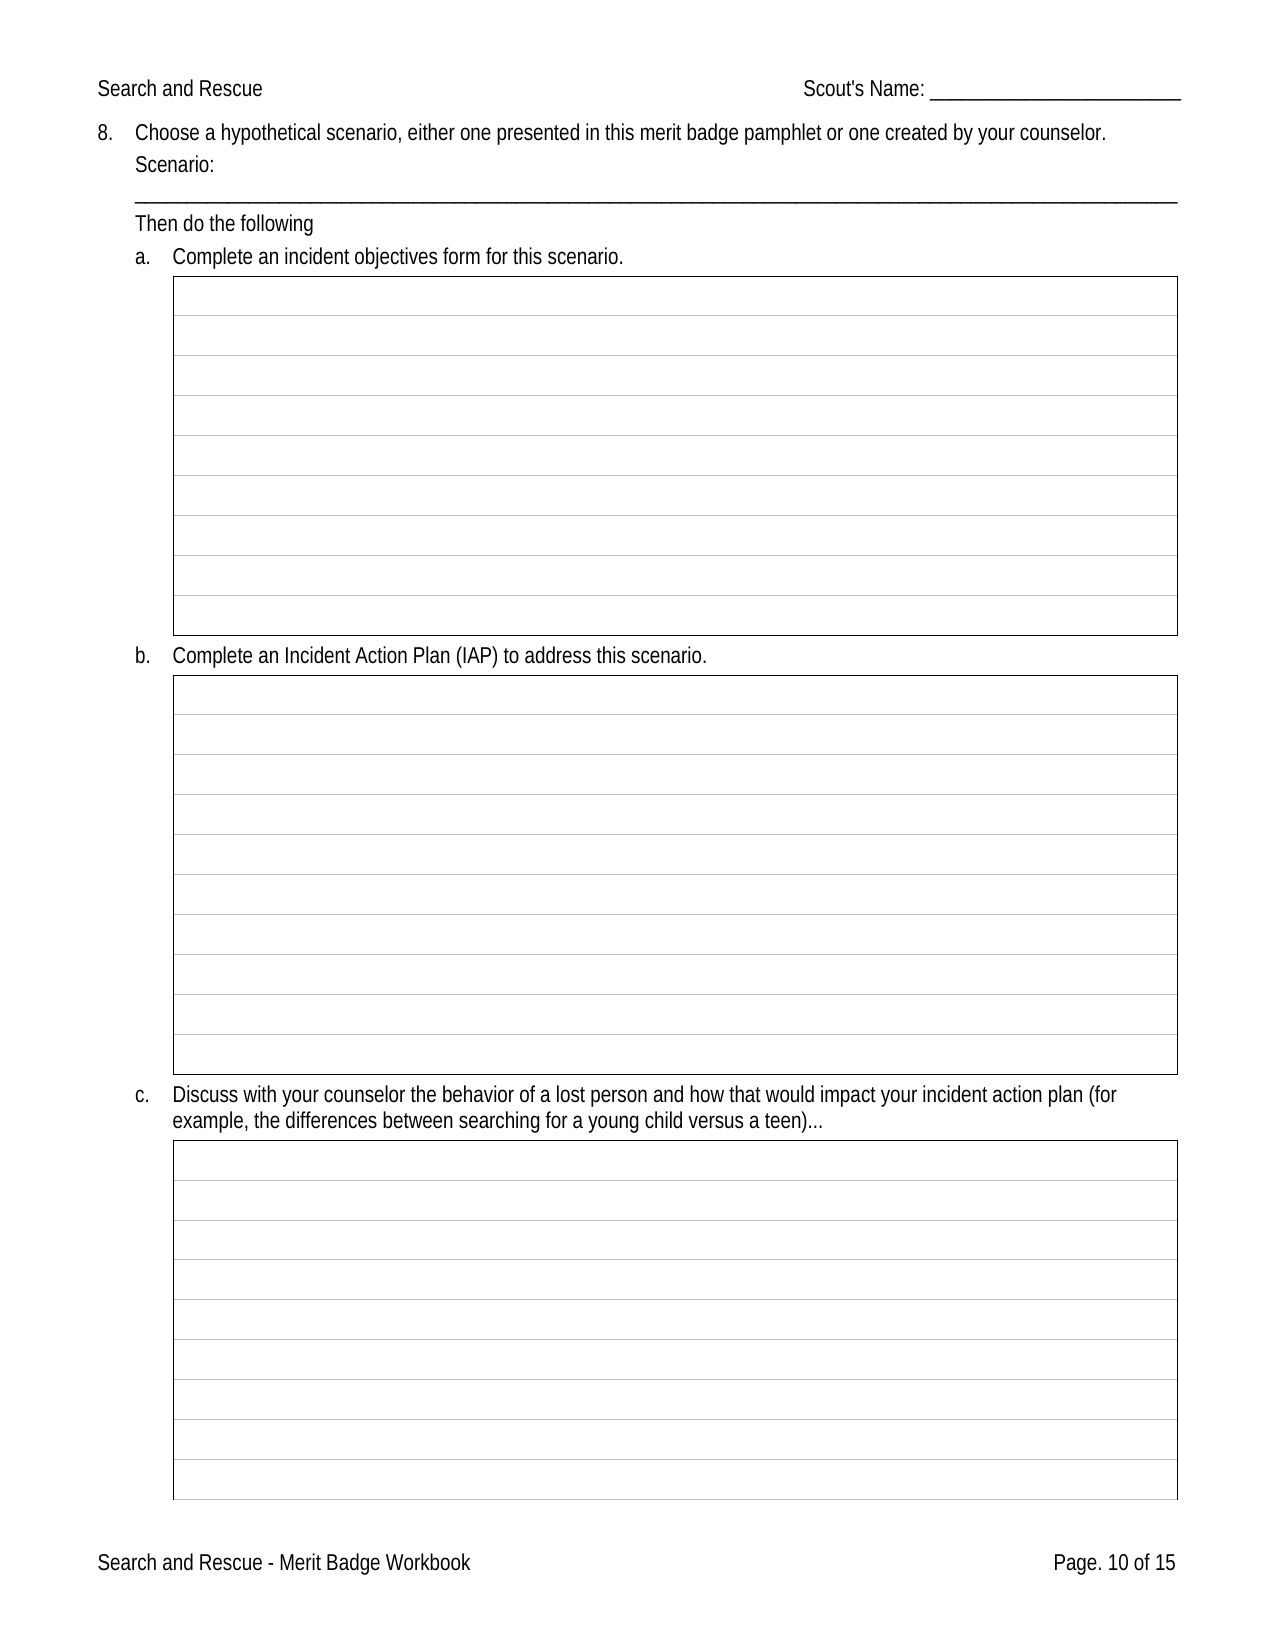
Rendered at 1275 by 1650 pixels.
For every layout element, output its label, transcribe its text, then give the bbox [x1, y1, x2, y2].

table_cell [174, 476, 1177, 515]
table_cell [174, 436, 1177, 475]
table_cell [174, 1300, 1177, 1339]
table_cell [174, 915, 1177, 954]
table_cell [174, 795, 1177, 834]
table_cell [174, 835, 1177, 874]
table_cell [174, 755, 1177, 794]
table_cell [174, 1260, 1177, 1299]
table_cell [174, 396, 1177, 435]
text b. Complete an Incident Action Plan (IAP) to address this scenario. [135, 642, 1177, 668]
table_cell [174, 955, 1177, 994]
table_cell [174, 1181, 1177, 1219]
table_cell [174, 1420, 1177, 1459]
table_cell [174, 1460, 1177, 1499]
table_cell [174, 316, 1177, 355]
text c. Discuss with your counselor the behavior of a lost person and how that would impact your incident action plan (for example, the differences between searching for a young child versus a teen)... [135, 1081, 1177, 1133]
table_cell [174, 1221, 1177, 1259]
table_cell [174, 1340, 1177, 1379]
table_header [174, 676, 1177, 714]
table_cell [174, 596, 1177, 634]
text 8. Choose a hypothetical scenario, either one presented in this merit badge pamphlet or one created by your counselor. [97, 119, 1177, 145]
table_header [174, 277, 1177, 315]
table_cell [174, 516, 1177, 555]
table_cell [174, 715, 1177, 754]
table_cell [174, 556, 1177, 595]
table_header [174, 1141, 1177, 1179]
table_cell [174, 875, 1177, 914]
table_cell [174, 1035, 1177, 1073]
table_cell [174, 356, 1177, 395]
table_cell [174, 1380, 1177, 1419]
text Then do the following [135, 210, 1177, 237]
text a. Complete an incident objectives form for this scenario. [135, 243, 1177, 269]
text Scenario: [135, 151, 1177, 202]
table_cell [174, 995, 1177, 1033]
